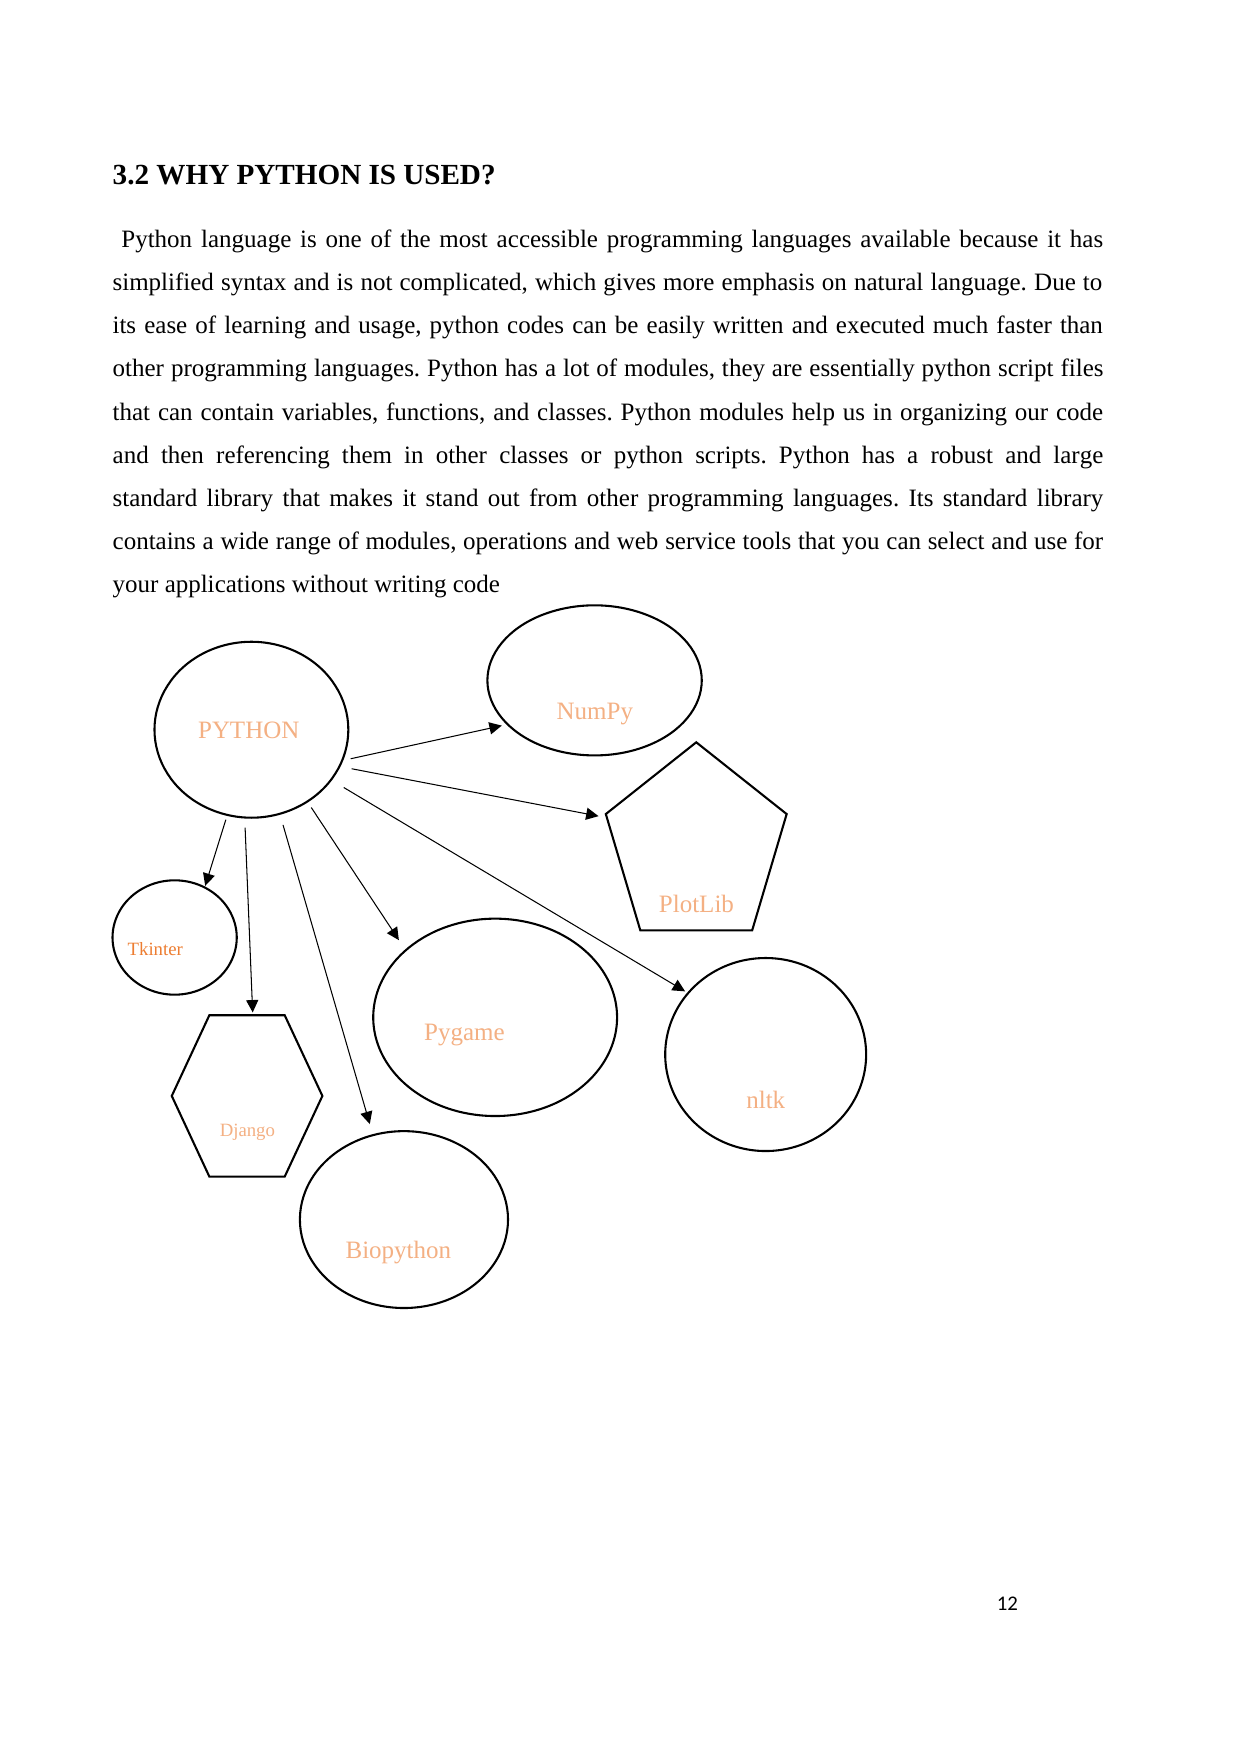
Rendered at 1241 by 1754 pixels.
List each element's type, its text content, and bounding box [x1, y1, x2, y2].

text Python language is one of the most accessible programming languages available because it has simplified syntax and is not complicated, which gives more emphasis on natural language. Due to its ease of learning and usage, python codes can be easily written and executed much faster than other programming languages. Python has a lot of modules, they are essentially python script files that can contain variables, functions, and classes. Python modules help us in organizing our code and then referencing them in other classes or python scripts. Python has a robust and large standard library that makes it stand out from other programming languages. Its standard library contains a wide range of modules, operations and web service tools that you can select and use for your applications without writing code [112, 224, 1104, 598]
text 3.2 WHY PYTHON IS USED? [112, 157, 1104, 191]
